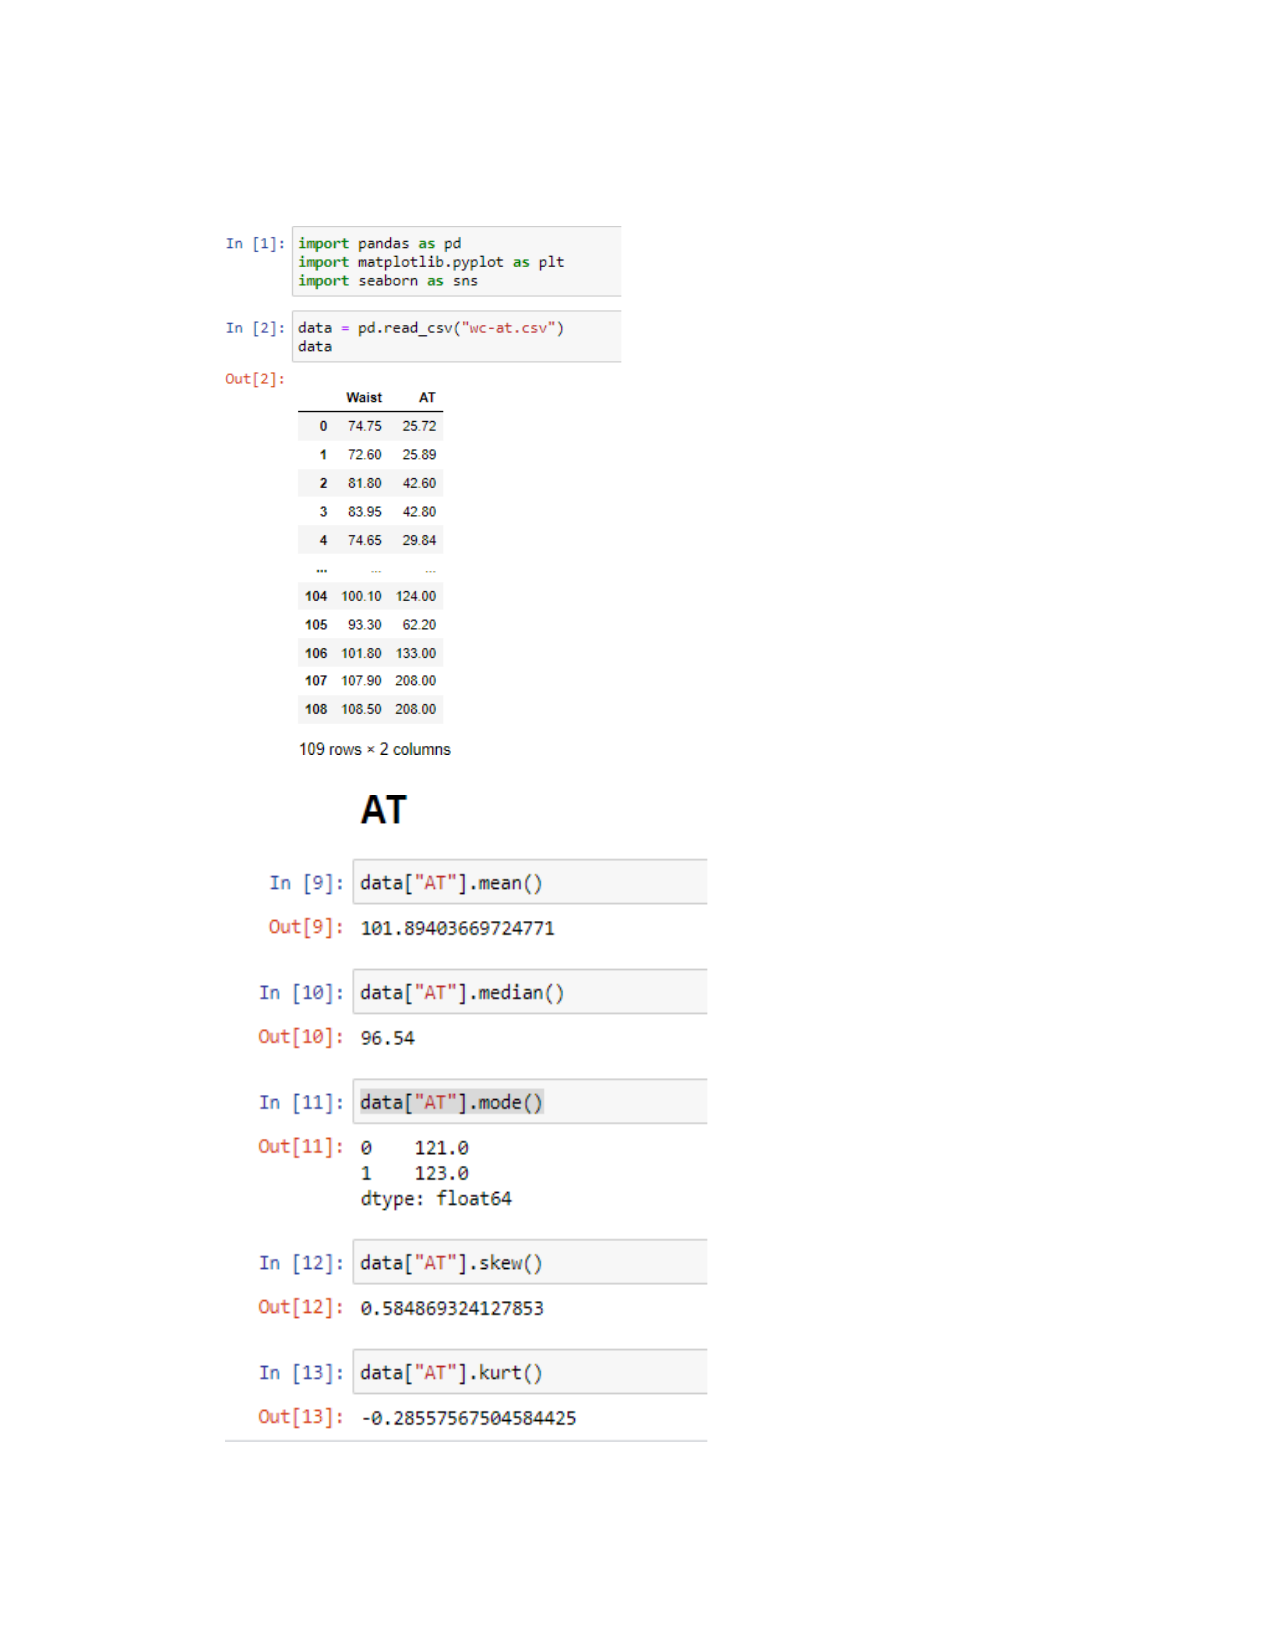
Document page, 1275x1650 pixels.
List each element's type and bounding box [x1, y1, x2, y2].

picture [225, 226, 622, 755]
picture [225, 795, 708, 1442]
